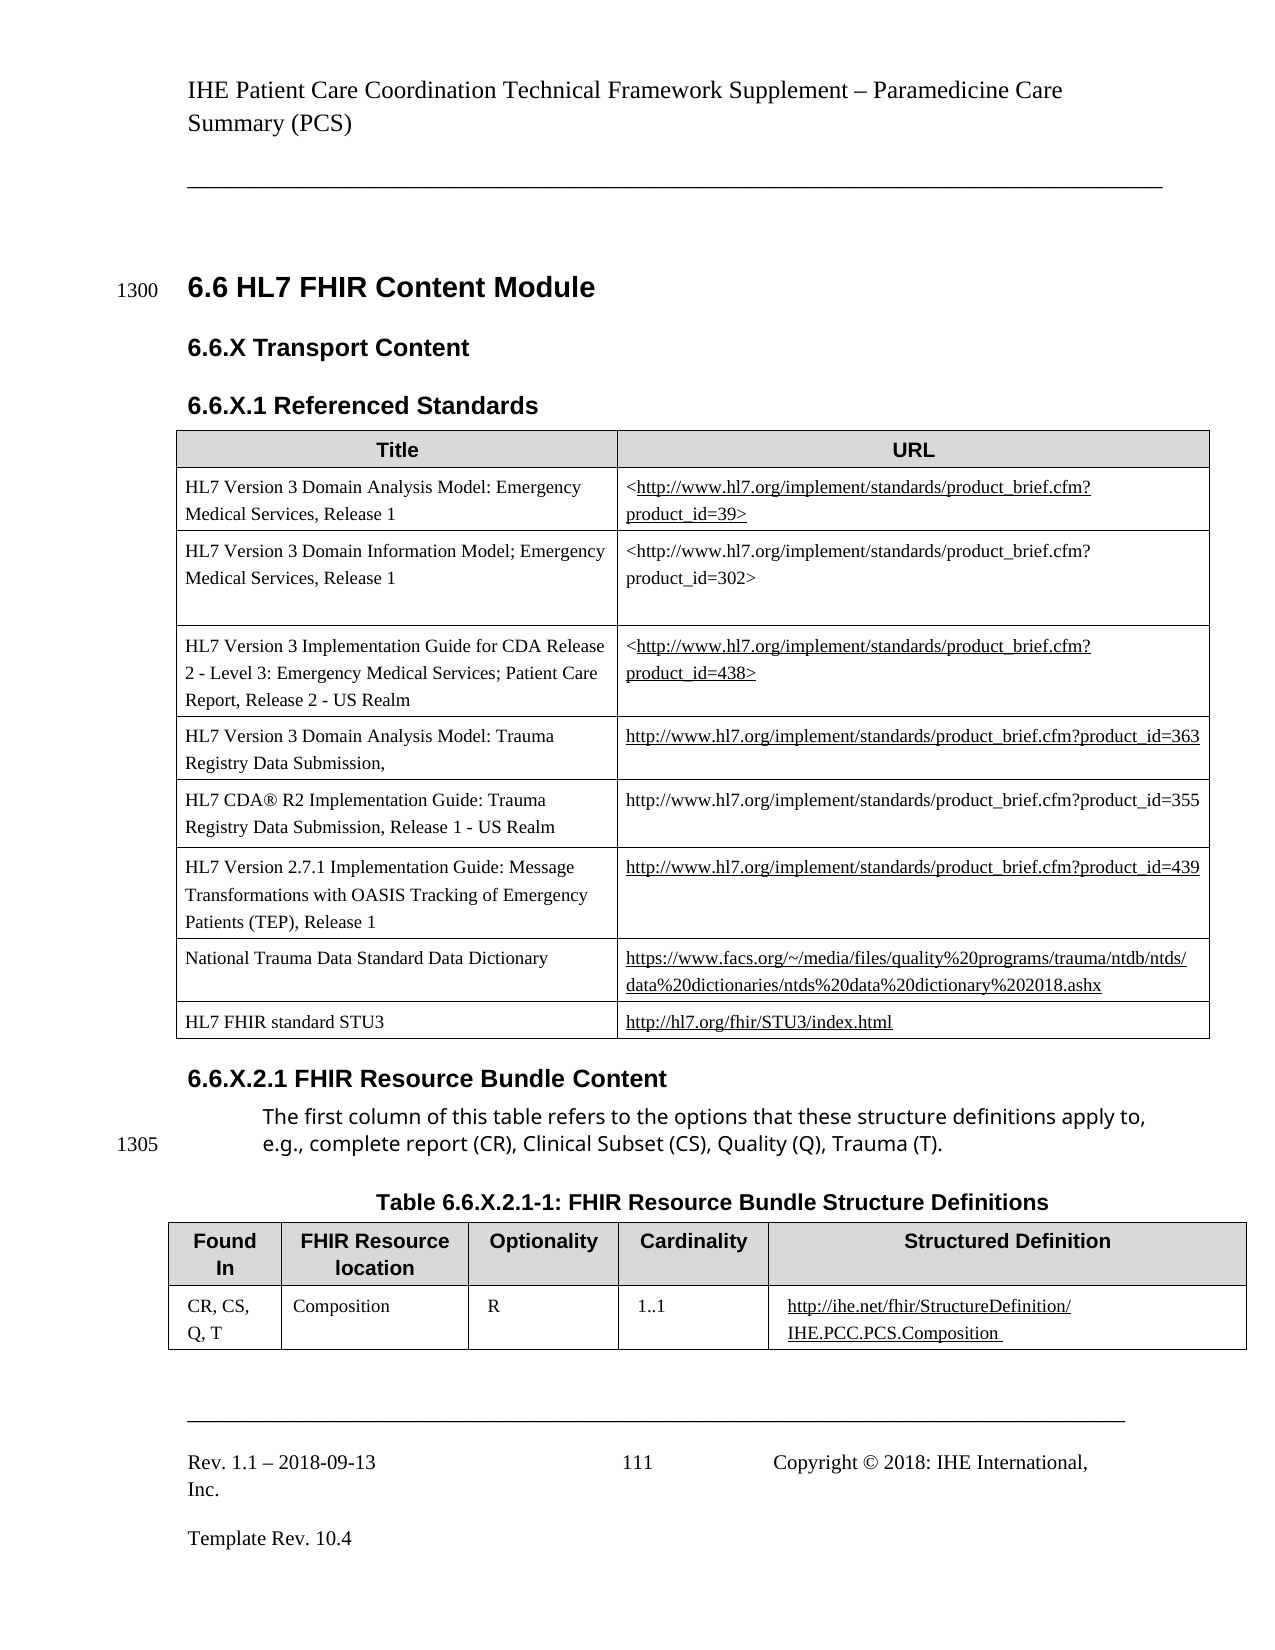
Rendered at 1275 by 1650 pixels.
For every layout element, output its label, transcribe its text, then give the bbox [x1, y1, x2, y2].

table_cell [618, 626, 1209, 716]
title Table 6.6.X.2.1-1: FHIR Resource Bundle Structure Definitions [262, 1188, 1162, 1216]
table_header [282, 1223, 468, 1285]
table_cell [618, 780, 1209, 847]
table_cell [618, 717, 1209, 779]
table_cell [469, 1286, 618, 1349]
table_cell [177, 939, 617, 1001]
subtitle 6.6.X Transport Content [187, 333, 1162, 362]
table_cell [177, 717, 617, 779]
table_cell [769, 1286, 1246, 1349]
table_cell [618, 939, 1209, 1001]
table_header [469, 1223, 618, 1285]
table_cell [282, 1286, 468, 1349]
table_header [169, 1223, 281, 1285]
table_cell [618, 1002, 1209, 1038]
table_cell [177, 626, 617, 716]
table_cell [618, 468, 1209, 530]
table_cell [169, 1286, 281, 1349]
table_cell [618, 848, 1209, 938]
subtitle 6.6 HL7 FHIR Content Module [187, 269, 1162, 303]
subtitle 6.6.X.1 Referenced Standards [187, 391, 1162, 420]
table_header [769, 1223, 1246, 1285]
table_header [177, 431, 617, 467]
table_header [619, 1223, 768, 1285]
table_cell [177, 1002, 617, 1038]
subtitle 6.6.X.2.1 FHIR Resource Bundle Content [187, 1064, 1162, 1092]
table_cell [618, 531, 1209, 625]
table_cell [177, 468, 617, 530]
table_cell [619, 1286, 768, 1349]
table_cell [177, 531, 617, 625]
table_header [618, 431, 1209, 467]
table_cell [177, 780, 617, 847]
text The first column of this table refers to the options that these structure definitions apply to, e.g., complete report (CR), Clinical Subset (CS), Quality (Q), Trauma (T). [262, 1103, 1162, 1157]
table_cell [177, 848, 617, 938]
